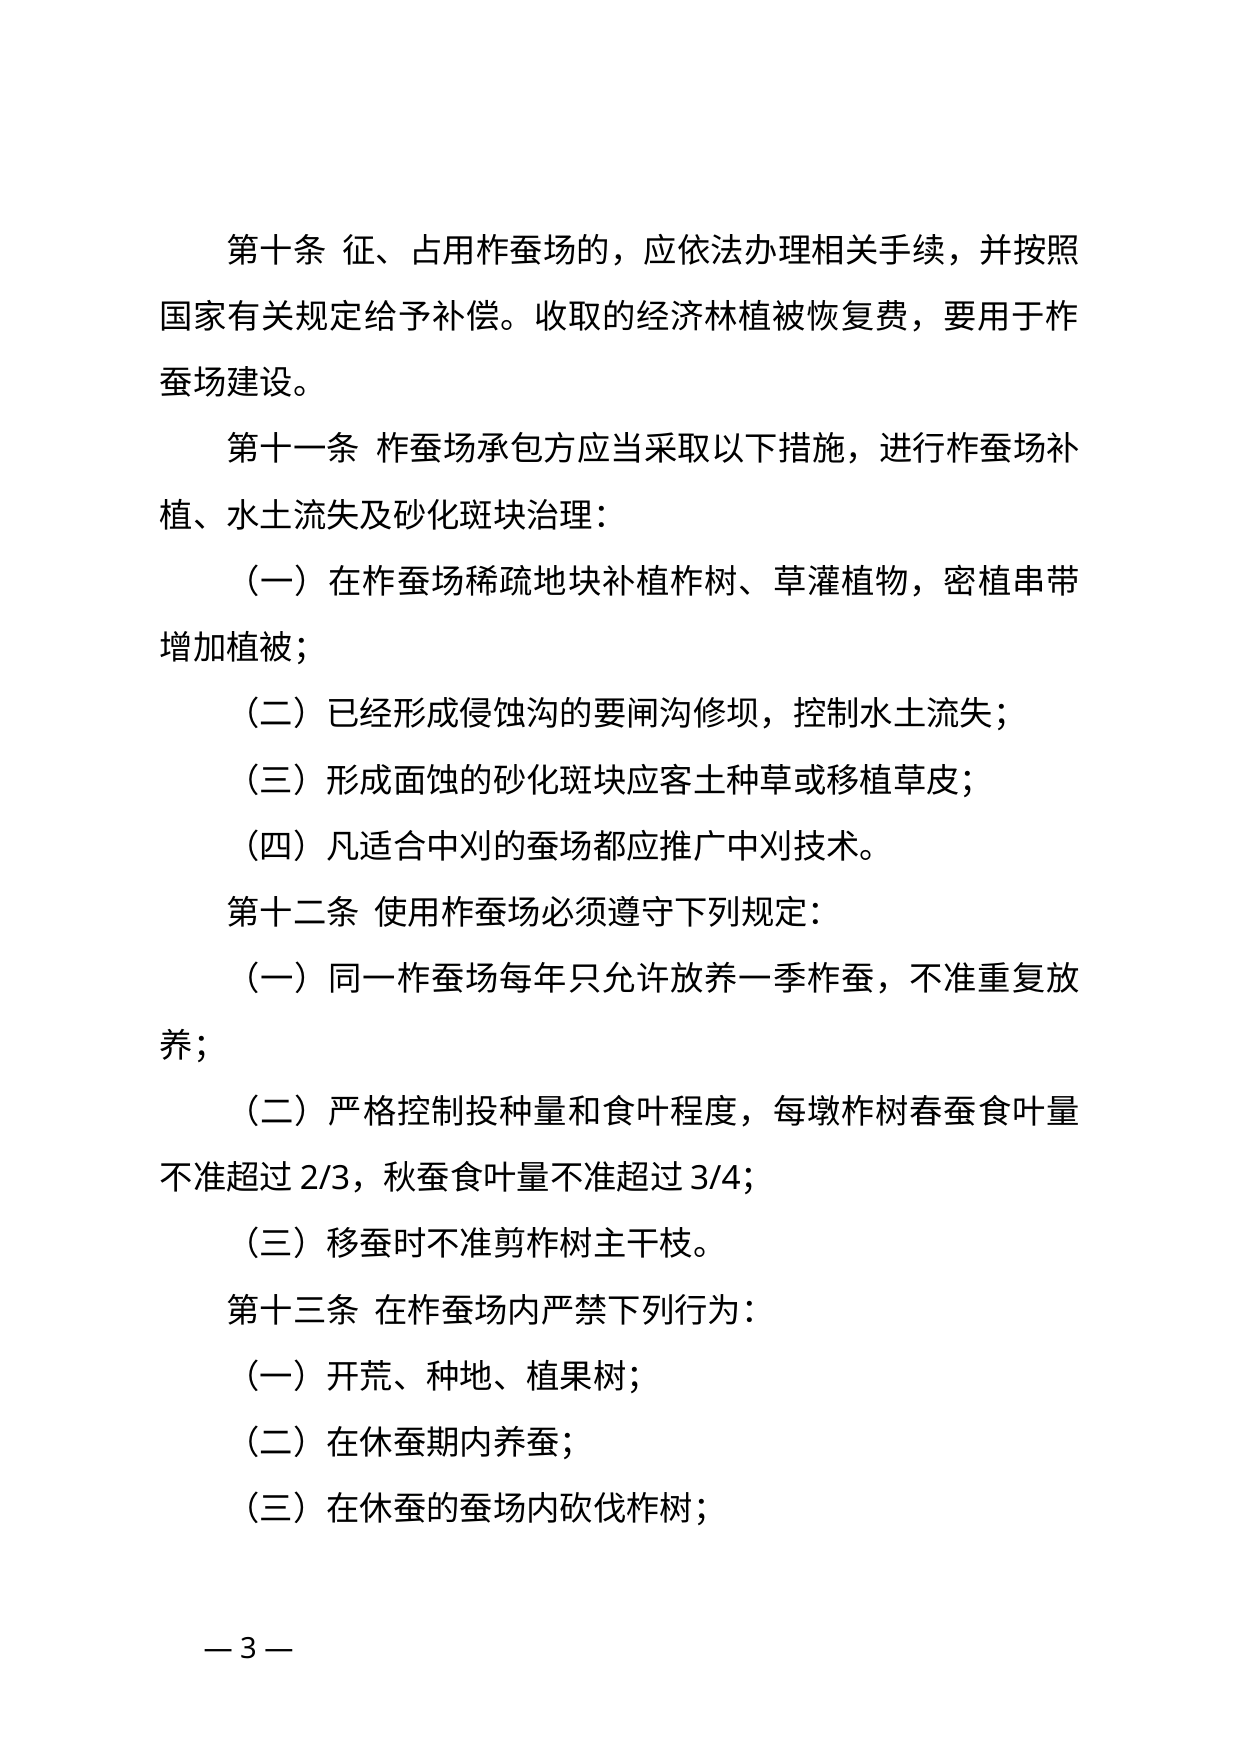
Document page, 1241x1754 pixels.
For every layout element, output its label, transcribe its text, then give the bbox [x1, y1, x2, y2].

text （二）已经形成侵蚀沟的要闸沟修坝，控制水土流失； [159, 678, 1081, 744]
text 第十三条 在柞蚕场内严禁下列行为： [159, 1274, 1081, 1341]
text （二）在休蚕期内养蚕； [159, 1407, 1081, 1473]
text 第十条 征、占用柞蚕场的，应依法办理相关手续，并按照国家有关规定给予补偿。收取的经济林植被恢复费，要用于柞蚕场建设。 [159, 214, 1081, 413]
text （一）同一柞蚕场每年只允许放养一季柞蚕，不准重复放养； [159, 943, 1081, 1076]
text （三）在休蚕的蚕场内砍伐柞树； [159, 1473, 1081, 1539]
text （一）在柞蚕场稀疏地块补植柞树、草灌植物，密植串带，增加植被； [159, 546, 1081, 678]
text （二）严格控制投种量和食叶程度，每墩柞树春蚕食叶量不准超过2/3，秋蚕食叶量不准超过3/4； [159, 1076, 1081, 1208]
text （三）移蚕时不准剪柞树主干枝。 [159, 1208, 1081, 1274]
text 第十二条 使用柞蚕场必须遵守下列规定： [159, 877, 1081, 943]
text 第十一条 柞蚕场承包方应当采取以下措施，进行柞蚕场补植、水土流失及砂化斑块治理： [159, 413, 1081, 546]
text （一）开荒、种地、植果树； [159, 1341, 1081, 1407]
text （三）形成面蚀的砂化斑块应客土种草或移植草皮； [159, 744, 1081, 811]
text （四）凡适合中刈的蚕场都应推广中刈技术。 [159, 811, 1081, 877]
